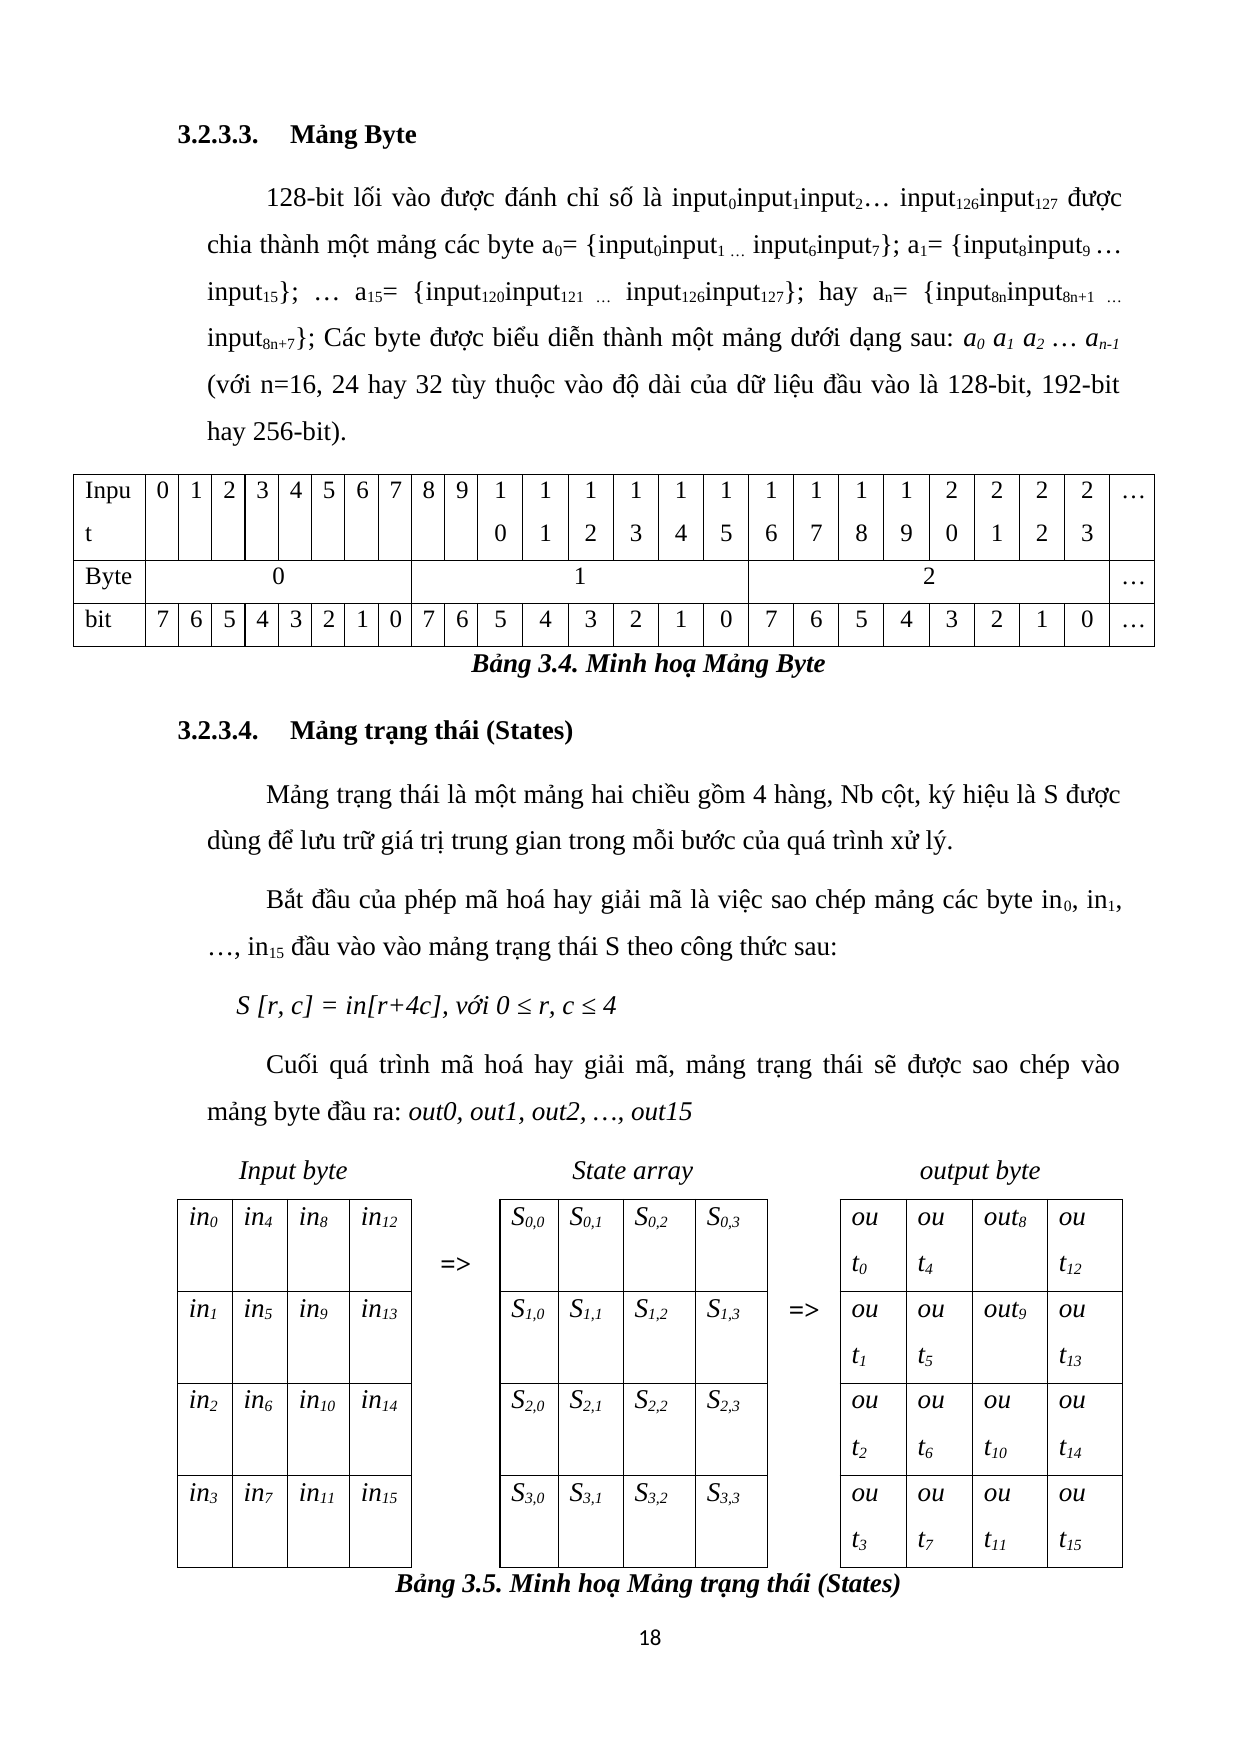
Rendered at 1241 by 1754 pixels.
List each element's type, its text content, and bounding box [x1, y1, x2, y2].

table_cell 5 [212, 604, 244, 646]
table_cell 2 [312, 604, 344, 646]
table_cell 7 [749, 604, 793, 646]
text S [r, c] = in[r+4c], với 0 ≤ r, c ≤ 4 [177, 989, 1122, 1021]
table_header 3 [246, 475, 278, 560]
table_cell 1 [659, 604, 703, 646]
table_cell out0 [841, 1200, 906, 1291]
table_cell in6 [233, 1384, 287, 1474]
table_header 22 [1020, 475, 1064, 560]
table_cell 0 [146, 561, 411, 603]
table_cell in12 [350, 1200, 411, 1291]
list Mảng trạng thái (States) [177, 714, 1122, 746]
table_cell bit [74, 604, 145, 646]
table_cell 1 [1020, 604, 1064, 646]
table_cell S2,1 [559, 1384, 623, 1474]
table_cell in3 [178, 1476, 232, 1567]
table_cell in1 [178, 1292, 232, 1383]
table_header output byte [840, 1154, 1122, 1199]
table_cell out5 [907, 1292, 972, 1383]
table_header 2 [212, 475, 244, 560]
table_cell 3 [569, 604, 613, 646]
table_header 9 [445, 475, 477, 560]
table_header 16 [749, 475, 793, 560]
table_header 23 [1065, 475, 1109, 560]
table_cell out10 [973, 1384, 1047, 1474]
table_header 15 [704, 475, 748, 560]
table_cell … [1110, 604, 1154, 646]
table_cell S0,0 [501, 1200, 558, 1291]
table_cell in10 [288, 1384, 349, 1474]
table_header 6 [345, 475, 378, 560]
table_cell out6 [907, 1384, 972, 1474]
table_cell 5 [839, 604, 883, 646]
table_header Input byte [177, 1154, 411, 1199]
table_header 8 [412, 475, 444, 560]
table_cell 5 [478, 604, 522, 646]
table_cell 1 [412, 561, 748, 603]
table_cell 6 [445, 604, 477, 646]
table_cell out8 [973, 1200, 1047, 1291]
table_cell 0 [379, 604, 411, 646]
list Mảng Byte [177, 118, 1122, 149]
table_header 21 [975, 475, 1019, 560]
table_cell … [1110, 561, 1154, 603]
table_cell out9 [973, 1292, 1047, 1383]
table_cell 2 [749, 561, 1109, 603]
table_cell in13 [350, 1292, 411, 1383]
table_cell S1,3 [696, 1292, 767, 1383]
table_header => [411, 1154, 500, 1567]
table_cell Byte [74, 561, 145, 603]
text Cuối quá trình mã hoá hay giải mã, mảng trạng thái sẽ được sao chép vào mảng byte đầu ra: out0, out1, out2, …, out15 [207, 1048, 1122, 1126]
table_header 12 [569, 475, 613, 560]
table_cell in0 [178, 1200, 232, 1291]
table_header 14 [659, 475, 703, 560]
table_cell 0 [704, 604, 748, 646]
table_header Input [74, 475, 145, 560]
text Mảng trạng thái là một mảng hai chiều gồm 4 hàng, Nb cột, ký hiệu là S được dùng để lưu trữ giá trị trung gian trong mỗi bước của quá trình xử lý. [207, 778, 1122, 856]
table_cell out2 [841, 1384, 906, 1474]
table_cell S2,0 [501, 1384, 558, 1474]
table_cell S0,1 [559, 1200, 623, 1291]
table_cell out4 [907, 1200, 972, 1291]
table_cell out12 [1048, 1200, 1122, 1291]
table_header 1 [179, 475, 211, 560]
table_cell in11 [288, 1476, 349, 1567]
table_cell out1 [841, 1292, 906, 1383]
table_cell 1 [345, 604, 378, 646]
table_cell 2 [975, 604, 1019, 646]
table_cell 0 [1065, 604, 1109, 646]
table_header 17 [794, 475, 838, 560]
table_header 19 [884, 475, 929, 560]
table_cell S1,0 [501, 1292, 558, 1383]
table_cell S3,1 [559, 1476, 623, 1567]
table_cell out11 [973, 1476, 1047, 1567]
text Bảng 3.5. Minh hoạ Mảng trạng thái (States) [177, 1568, 1122, 1599]
table_header 10 [478, 475, 522, 560]
table_cell S3,0 [501, 1476, 558, 1567]
table_cell out3 [841, 1476, 906, 1567]
table_cell in2 [178, 1384, 232, 1474]
table_header 13 [614, 475, 658, 560]
table_cell out15 [1048, 1476, 1122, 1567]
table_cell in4 [233, 1200, 287, 1291]
text Bắt đầu của phép mã hoá hay giải mã là việc sao chép mảng các byte in0, in1, …, in15 đầu vào vào mảng trạng thái S theo công thức sau: [207, 883, 1122, 961]
table_cell S0,2 [624, 1200, 695, 1291]
table_cell 6 [794, 604, 838, 646]
table_cell 6 [179, 604, 211, 646]
table_cell S2,3 [696, 1384, 767, 1474]
table_cell 2 [614, 604, 658, 646]
table_header => [768, 1154, 840, 1567]
table_cell in14 [350, 1384, 411, 1474]
text 128-bit lối vào được đánh chỉ số là input0input1input2… input126input127 được chia thành một mảng các byte a0= {input0input1 … input6input7}; a1= {input8input9 … input15}; … a15= {input120input121 … input126input127}; hay an= {input8ninput8n+1 … input8n+7}; Các byte được biểu diễn thành một mảng dưới dạng sau: a0 a1 a2 … an-1 (với n=16, 24 hay 32 tùy thuộc vào độ dài của dữ liệu đầu vào là 128-bit, 192-bit hay 256-bit). [207, 181, 1122, 446]
table_header 5 [312, 475, 344, 560]
table_cell S3,3 [696, 1476, 767, 1567]
table_cell 4 [884, 604, 929, 646]
table_header State array [500, 1154, 768, 1199]
table_cell 4 [523, 604, 568, 646]
table_header 0 [146, 475, 178, 560]
table_header 20 [930, 475, 974, 560]
table_header 7 [379, 475, 411, 560]
table_header 11 [523, 475, 568, 560]
table_cell 7 [412, 604, 444, 646]
table_cell 3 [279, 604, 311, 646]
table_cell in7 [233, 1476, 287, 1567]
table_cell S1,2 [624, 1292, 695, 1383]
table_cell out14 [1048, 1384, 1122, 1474]
table_header 4 [279, 475, 311, 560]
table_cell in8 [288, 1200, 349, 1291]
table_cell in5 [233, 1292, 287, 1383]
table_cell 3 [930, 604, 974, 646]
table_cell S1,1 [559, 1292, 623, 1383]
table_cell S0,3 [696, 1200, 767, 1291]
table_cell in15 [350, 1476, 411, 1567]
table_cell in9 [288, 1292, 349, 1383]
table_cell out13 [1048, 1292, 1122, 1383]
table_header 18 [839, 475, 883, 560]
table_cell 7 [146, 604, 178, 646]
table_cell 4 [246, 604, 278, 646]
table_header … [1110, 475, 1154, 560]
table_cell out7 [907, 1476, 972, 1567]
text Bảng 3.4. Minh hoạ Mảng Byte [177, 647, 1122, 678]
table_cell S2,2 [624, 1384, 695, 1474]
table_cell S3,2 [624, 1476, 695, 1567]
